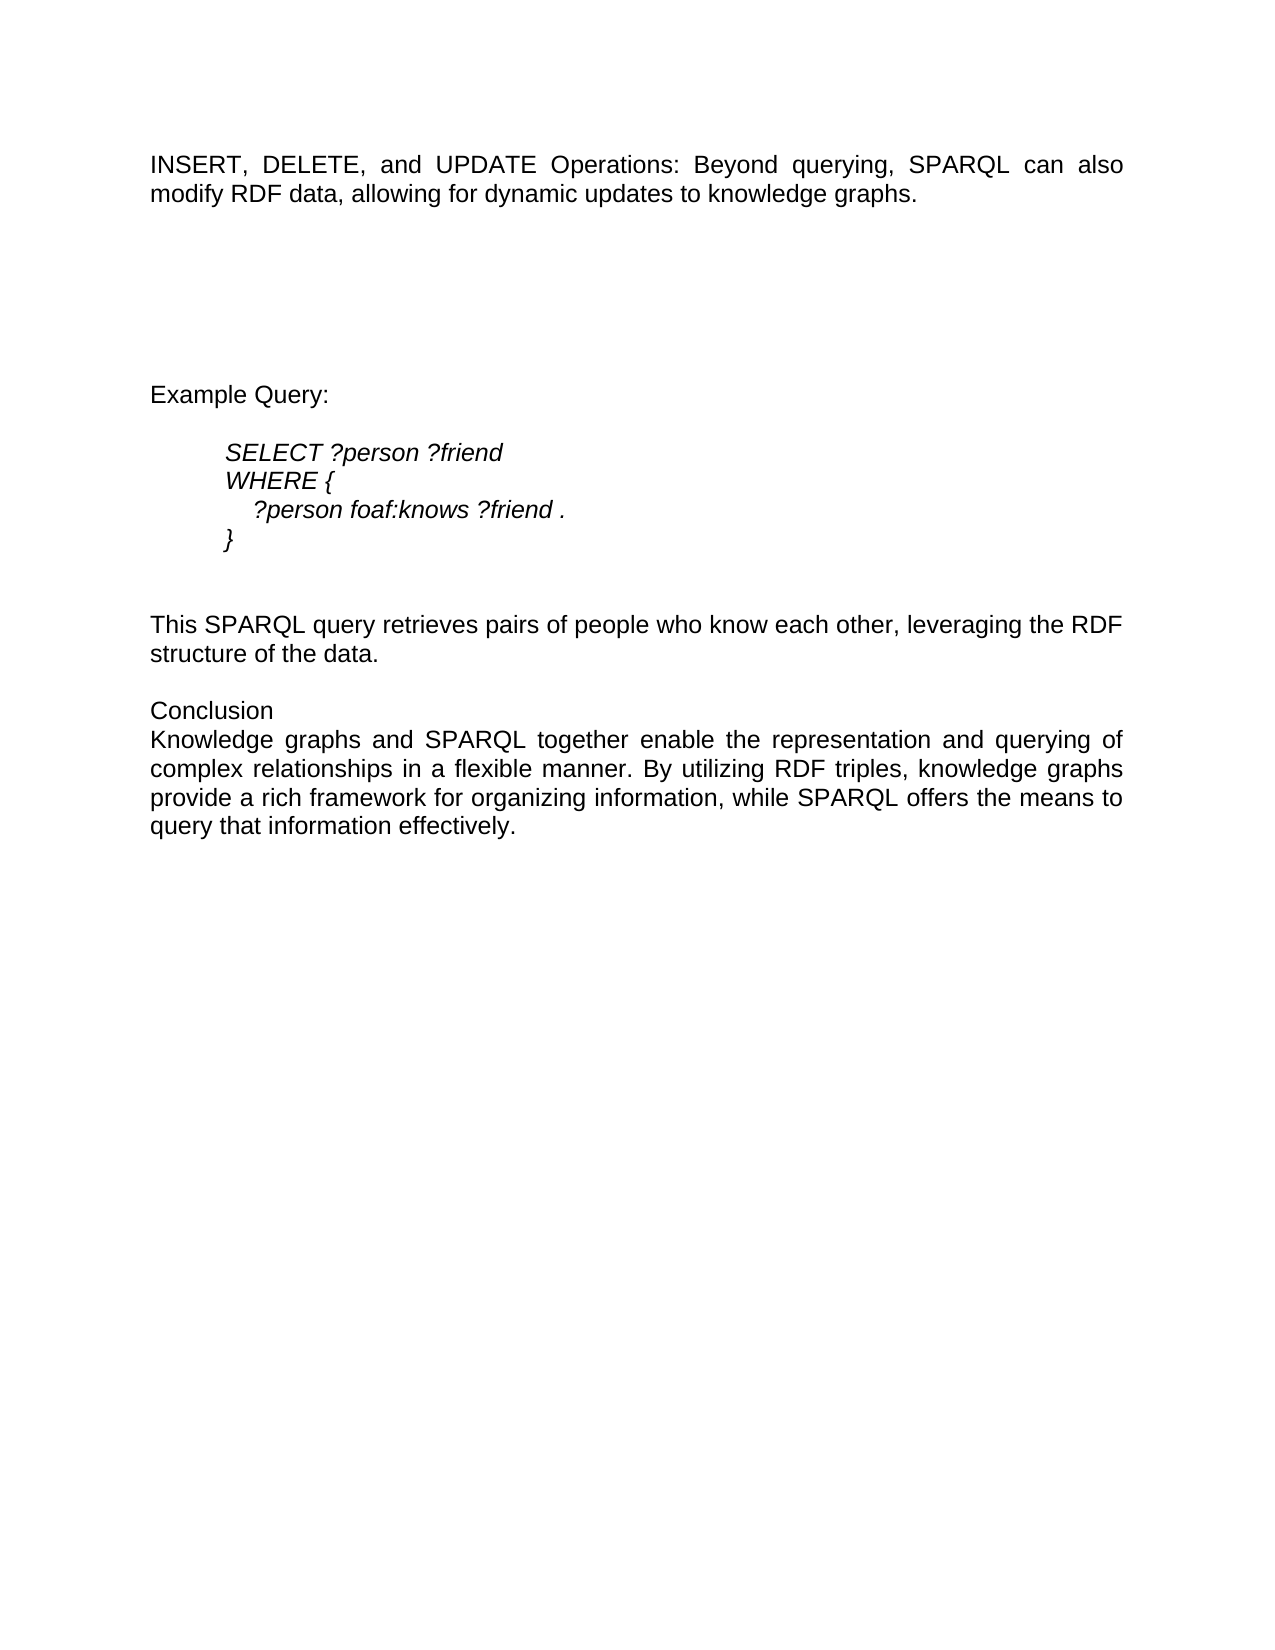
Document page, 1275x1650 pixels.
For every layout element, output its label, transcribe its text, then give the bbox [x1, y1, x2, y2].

text Knowledge graphs and SPARQL together enable the representation and querying of complex relationships in a flexible manner. By utilizing RDF triples, knowledge graphs provide a rich framework for organizing information, while SPARQL offers the means to query that information effectively. [150, 725, 1125, 840]
text Example Query: [150, 380, 1125, 409]
text ?person foaf:knows ?friend . [225, 495, 1125, 524]
text } [225, 524, 1125, 552]
text WHERE { [225, 466, 1125, 495]
text INSERT, DELETE, and UPDATE Operations: Beyond querying, SPARQL can also modify RDF data, allowing for dynamic updates to knowledge graphs. [150, 150, 1125, 207]
text SELECT ?person ?friend [225, 437, 1125, 466]
text This SPARQL query retrieves pairs of people who know each other, leveraging the RDF structure of the data. [150, 610, 1125, 667]
text Conclusion [150, 696, 1125, 725]
